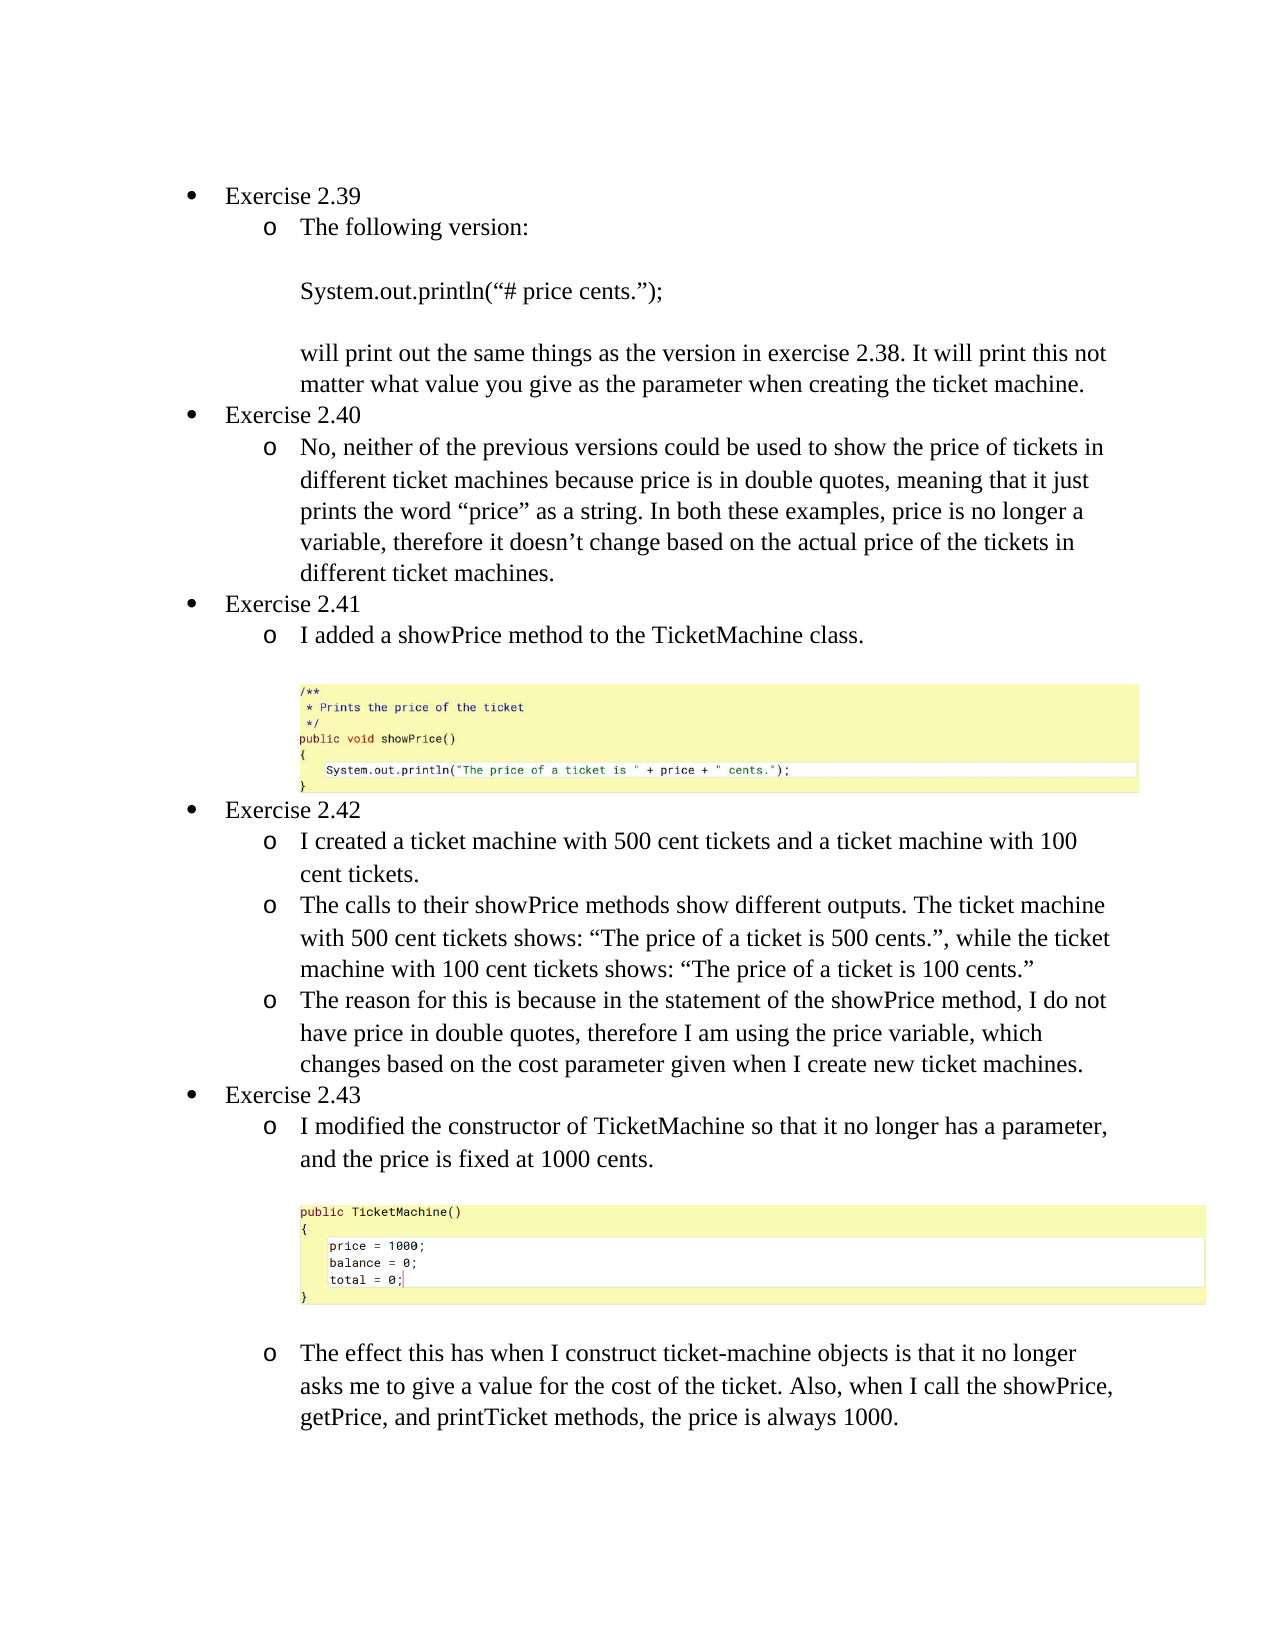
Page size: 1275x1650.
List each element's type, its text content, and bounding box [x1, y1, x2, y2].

list The following version: [262, 212, 1125, 243]
list The reason for this is because in the statement of the showPrice method, I do not have price in double quotes, therefore I am using the price variable, which changes based on the cost parameter given when I create new ticket machines. [262, 985, 1125, 1078]
list I modified the constructor of TicketMachine so that it no longer has a parameter, and the price is fixed at 1000 cents. [262, 1111, 1125, 1173]
list Exercise 2.41 [187, 589, 1125, 618]
picture [300, 684, 1140, 793]
list I created a ticket machine with 500 cent tickets and a ticket machine with 100 cent tickets. [262, 826, 1125, 888]
picture [300, 1205, 1207, 1305]
list Exercise 2.42 [187, 795, 1125, 823]
list System.out.println(“# price cents.”); [300, 276, 1125, 305]
list I added a showPrice method to the TicketMachine class. [262, 620, 1125, 651]
list The effect this has when I construct ticket-machine objects is that it no longer asks me to give a value for the cost of the ticket. Also, when I call the showPrice, getPrice, and printTicket methods, the price is always 1000. [262, 1338, 1125, 1431]
list will print out the same things as the version in exercise 2.38. It will print this not matter what value you give as the parameter when creating the ticket machine. [300, 338, 1125, 398]
list Exercise 2.40 [187, 401, 1125, 429]
list Exercise 2.43 [187, 1080, 1125, 1109]
list No, neither of the previous versions could be used to show the price of tickets in different ticket machines because price is in double quotes, meaning that it just prints the word “price” as a string. In both these examples, price is no longer a variable, therefore it doesn’t change based on the actual price of the tickets in different ticket machines. [262, 432, 1125, 587]
list Exercise 2.39 [187, 181, 1125, 210]
list The calls to their showPrice methods show different outputs. The ticket machine with 500 cent tickets shows: “The price of a ticket is 500 cents.”, while the ticket machine with 100 cent tickets shows: “The price of a ticket is 100 cents.” [262, 890, 1125, 983]
